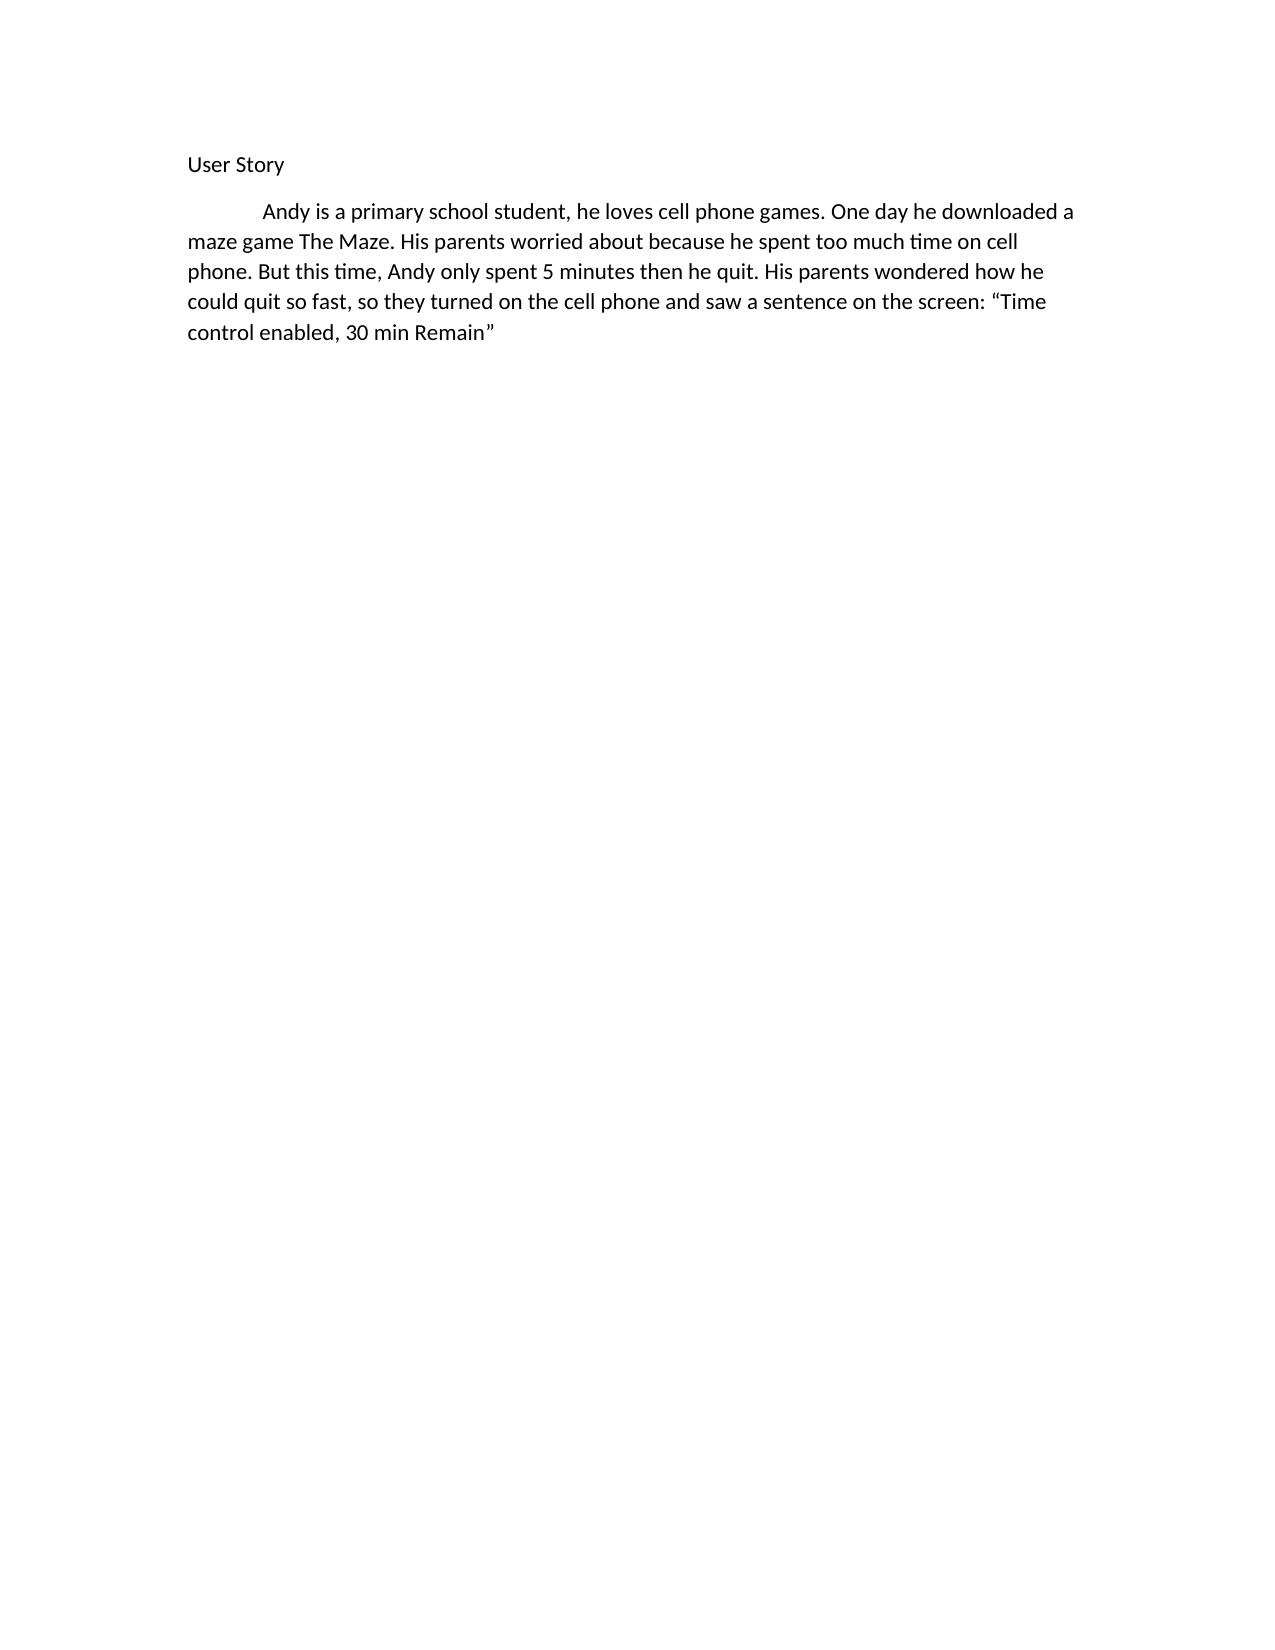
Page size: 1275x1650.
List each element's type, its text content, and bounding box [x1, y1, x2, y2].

text Andy is a primary school student, he loves cell phone games. One day he downloaded a maze game The Maze. His parents worried about because he spent too much time on cell phone. But this time, Andy only spent 5 minutes then he quit. His parents wondered how he could quit so fast, so they turned on the cell phone and saw a sentence on the screen: “Time control enabled, 30 min Remain” [187, 197, 1087, 346]
text User Story [187, 150, 1087, 178]
